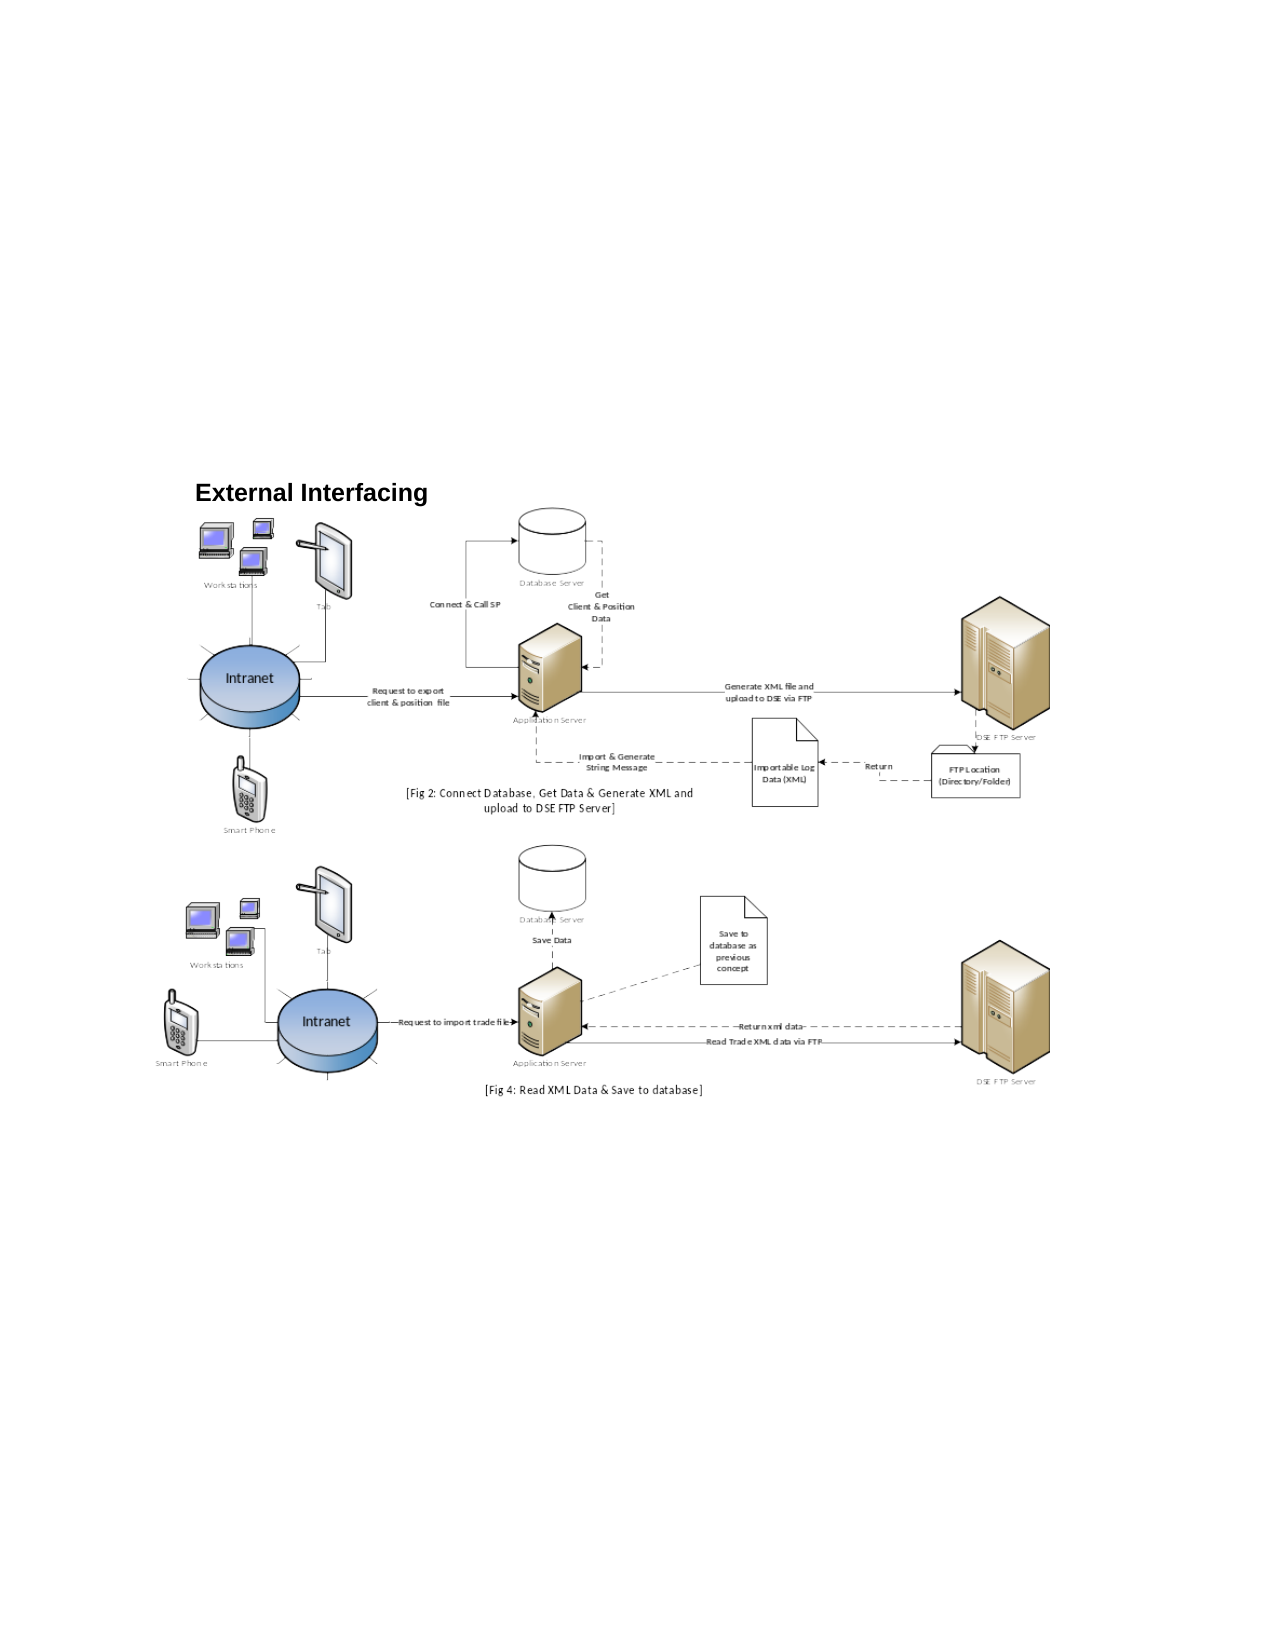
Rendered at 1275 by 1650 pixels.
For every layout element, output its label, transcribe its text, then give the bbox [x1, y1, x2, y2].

subtitle External Interfacing [195, 478, 1125, 507]
